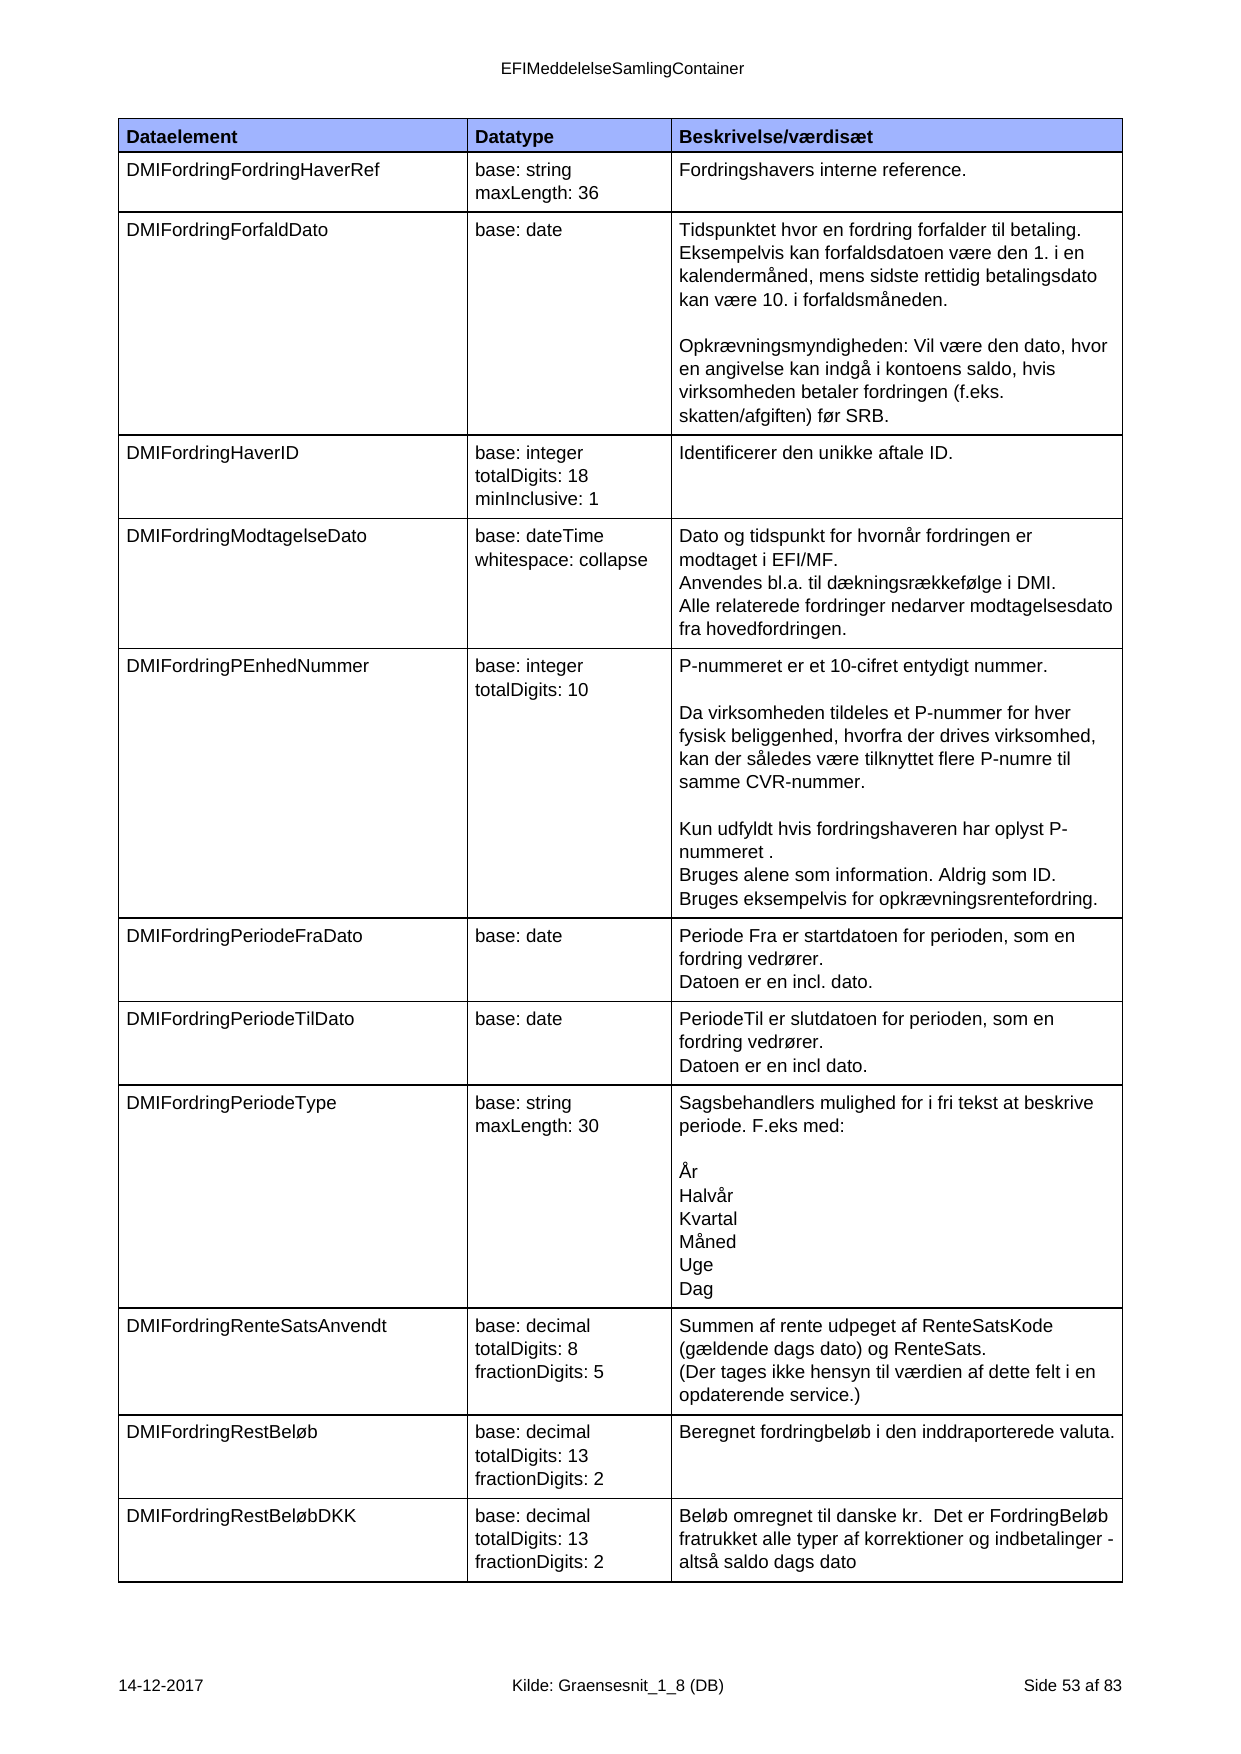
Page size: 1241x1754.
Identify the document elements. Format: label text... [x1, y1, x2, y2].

table_cell PeriodeTil er slutdatoen for perioden, som en fordring vedrører. Datoen er en incl dato. [672, 1002, 1122, 1084]
table_header Datatype [468, 119, 671, 151]
table_cell Periode Fra er startdatoen for perioden, som en fordring vedrører. Datoen er en incl. dato. [672, 919, 1122, 1001]
table_cell base: decimal totalDigits: 8 fractionDigits: 5 [468, 1309, 671, 1414]
table_cell DMIFordringHaverID [119, 436, 467, 518]
table_cell DMIFordringPeriodeTilDato [119, 1002, 467, 1084]
table_cell DMIFordringRestBeløb [119, 1416, 467, 1497]
table_header Beskrivelse/værdisæt [672, 119, 1122, 151]
table_cell Dato og tidspunkt for hvornår fordringen er modtaget i EFI/MF. Anvendes bl.a. til dækningsrækkefølge i DMI. Alle relaterede fordringer nedarver modtagelsesdato fra hovedfordringen. [672, 519, 1122, 648]
table_cell DMIFordringRenteSatsAnvendt [119, 1309, 467, 1414]
table_cell base: string maxLength: 36 [468, 153, 671, 211]
table_cell base: integer totalDigits: 18 minInclusive: 1 [468, 436, 671, 518]
table_cell Tidspunktet hvor en fordring forfalder til betaling. Eksempelvis kan forfaldsdatoen være den 1. i en kalendermåned, mens sidste rettidig betalingsdato kan være 10. i forfaldsmåneden. Opkrævningsmyndigheden: Vil være den dato, hvor en angivelse kan indgå i kontoens saldo, hvis virksomheden betaler fordringen (f.eks. skatten/afgiften) før SRB. [672, 213, 1122, 434]
table_cell DMIFordringRestBeløbDKK [119, 1499, 467, 1581]
table_cell DMIFordringFordringHaverRef [119, 153, 467, 211]
table_cell DMIFordringPEnhedNummer [119, 649, 467, 917]
table_cell Sagsbehandlers mulighed for i fri tekst at beskrive periode. F.eks med: År Halvår Kvartal Måned Uge Dag [672, 1086, 1122, 1307]
table_cell DMIFordringModtagelseDato [119, 519, 467, 648]
table_cell base: date [468, 1002, 671, 1084]
table_cell Fordringshavers interne reference. [672, 153, 1122, 211]
table_cell base: decimal totalDigits: 13 fractionDigits: 2 [468, 1416, 671, 1497]
table_cell Identificerer den unikke aftale ID. [672, 436, 1122, 518]
table_cell base: dateTime whitespace: collapse [468, 519, 671, 648]
table_cell base: integer totalDigits: 10 [468, 649, 671, 917]
table_cell DMIFordringPeriodeType [119, 1086, 467, 1307]
table_cell Summen af rente udpeget af RenteSatsKode (gældende dags dato) og RenteSats. (Der tages ikke hensyn til værdien af dette felt i en opdaterende service.) [672, 1309, 1122, 1414]
table_cell base: date [468, 919, 671, 1001]
table_cell DMIFordringForfaldDato [119, 213, 467, 434]
table_cell base: date [468, 213, 671, 434]
table_cell DMIFordringPeriodeFraDato [119, 919, 467, 1001]
table_cell Beregnet fordringbeløb i den inddraporterede valuta. [672, 1416, 1122, 1497]
table_header Dataelement [119, 119, 467, 151]
table_cell Beløb omregnet til danske kr. Det er FordringBeløb fratrukket alle typer af korrektioner og indbetalinger - altså saldo dags dato [672, 1499, 1122, 1581]
table_cell base: decimal totalDigits: 13 fractionDigits: 2 [468, 1499, 671, 1581]
table_cell P-nummeret er et 10-cifret entydigt nummer. Da virksomheden tildeles et P-nummer for hver fysisk beliggenhed, hvorfra der drives virksomhed, kan der således være tilknyttet flere P-numre til samme CVR-nummer. Kun udfyldt hvis fordringshaveren har oplyst P-nummeret . Bruges alene som information. Aldrig som ID. Bruges eksempelvis for opkrævningsrentefordring. [672, 649, 1122, 917]
table_cell base: string maxLength: 30 [468, 1086, 671, 1307]
